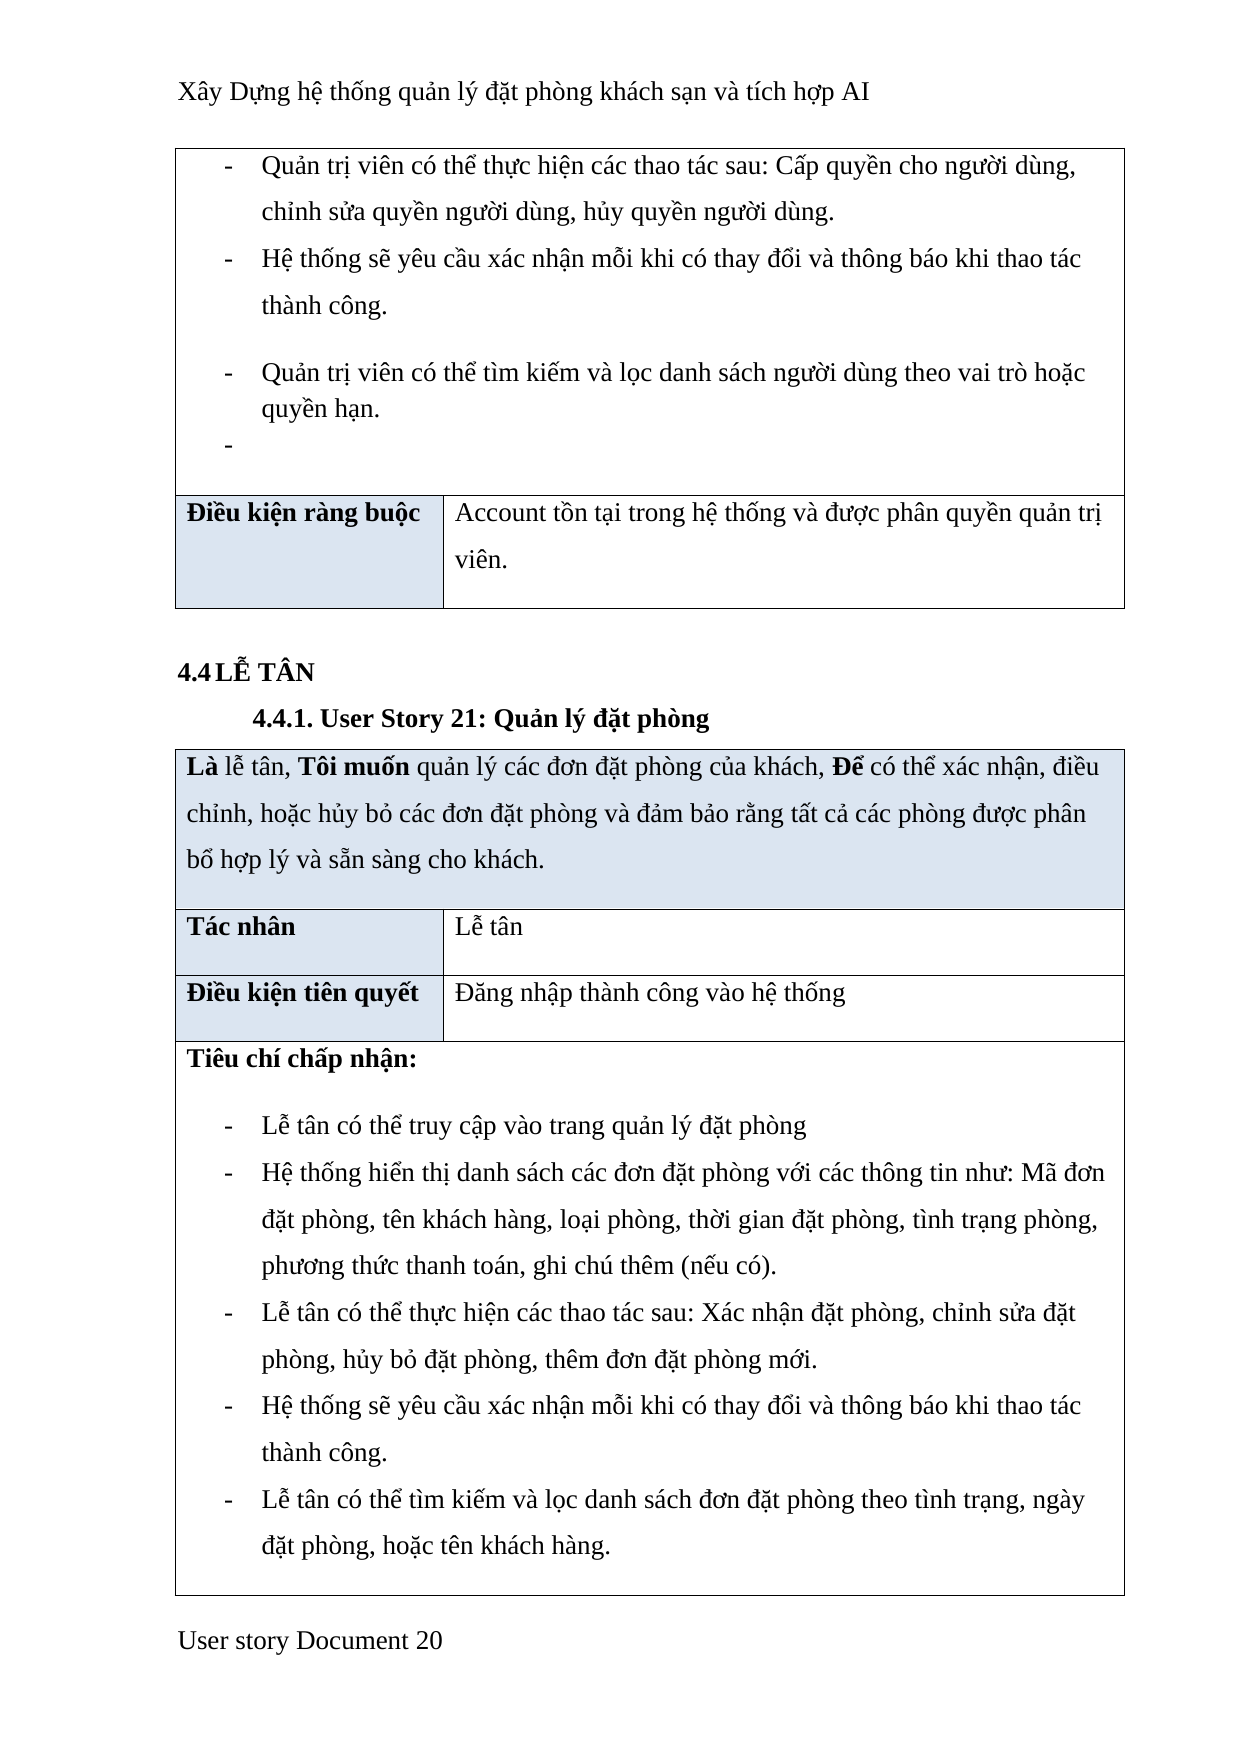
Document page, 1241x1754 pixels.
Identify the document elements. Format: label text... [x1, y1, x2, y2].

table_cell Điều kiện ràng buộc [176, 496, 443, 608]
table_header Là lễ tân, Tôi muốn quản lý các đơn đặt phòng của khách, Để có thể xác nhận, điều chỉnh, hoặc hủy bỏ các đơn đặt phòng và đảm bảo rằng tất cả các phòng được phân bổ hợp lý và sẵn sàng cho khách. [176, 750, 1124, 908]
text 4.4.1. User Story 21: Quản lý đặt phòng [252, 702, 1122, 733]
table_cell Lễ tân [444, 910, 1124, 975]
table_cell Đăng nhập thành công vào hệ thống [444, 976, 1124, 1041]
table_cell Tiêu chí chấp nhận: Lễ tân có thể truy cập vào trang quản lý đặt phòng Hệ thống hiển thị danh sách các đơn đặt phòng với các thông tin như: Mã đơn đặt phòng, tên khách hàng, loại phòng, thời gian đặt phòng, tình trạng phòng, phương thức thanh toán, ghi chú thêm (nếu có). Lễ tân có thể thực hiện các thao tác sau: Xác nhận đặt phòng, chỉnh sửa đặt phòng, hủy bỏ đặt phòng, thêm đơn đặt phòng mới. Hệ thống sẽ yêu cầu xác nhận mỗi khi có thay đổi và thông báo khi thao tác thành công. Lễ tân có thể tìm kiếm và lọc danh sách đơn đặt phòng theo tình trạng, ngày đặt phòng, hoặc tên khách hàng. [176, 1042, 1124, 1594]
table_cell Điều kiện tiên quyết [176, 976, 443, 1041]
table_cell Tác nhân [176, 910, 443, 975]
list LỄ TÂN [177, 656, 1122, 687]
table_cell Account tồn tại trong hệ thống và được phân quyền quản trị viên. [444, 496, 1124, 608]
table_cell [176, 149, 1124, 495]
